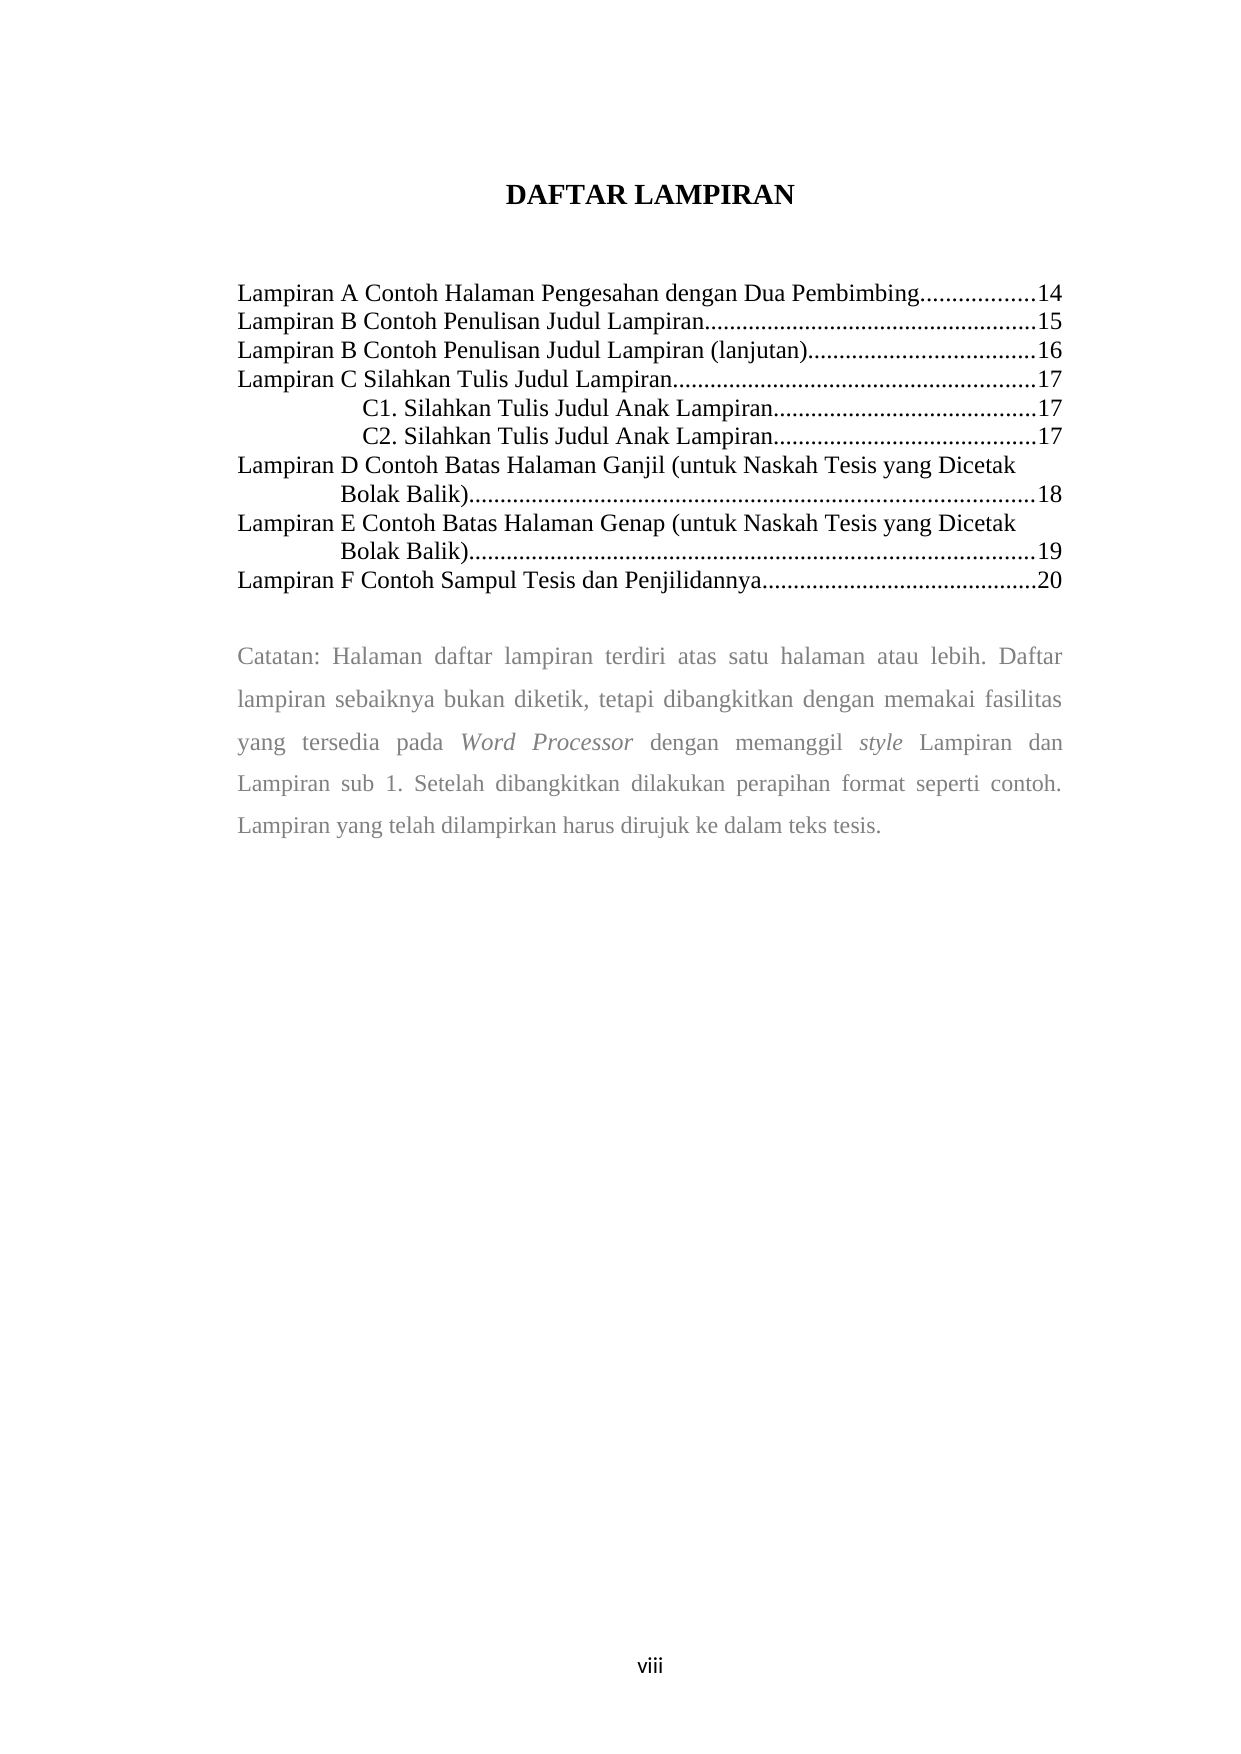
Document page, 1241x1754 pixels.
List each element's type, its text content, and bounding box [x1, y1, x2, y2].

text Lampiran D Contoh Batas Halaman Ganjil (untuk Naskah Tesis yang Dicetak Bolak Balik) 18 [237, 450, 1063, 508]
text Lampiran C Silahkan Tulis Judul Lampiran 17 [237, 364, 1063, 393]
text C1. Silahkan Tulis Judul Anak Lampiran 17 [331, 393, 1063, 421]
text Lampiran E Contoh Batas Halaman Genap (untuk Naskah Tesis yang Dicetak Bolak Balik) 19 [237, 508, 1063, 565]
text Lampiran B Contoh Penulisan Judul Lampiran (lanjutan) 16 [237, 335, 1063, 364]
text Lampiran F Contoh Sampul Tesis dan Penjilidannya 20 [237, 565, 1063, 594]
text Lampiran B Contoh Penulisan Judul Lampiran 15 [237, 306, 1063, 335]
text DAFTAR LAMPIRAN [237, 177, 1063, 211]
text Catatan: Halaman daftar lampiran terdiri atas satu halaman atau lebih. Daftar lampiran sebaiknya bukan diketik, tetapi dibangkitkan dengan memakai fasilitas yang tersedia pada Word Processor dengan memanggil style Lampiran dan Lampiran sub 1. Setelah dibangkitkan dilakukan perapihan format seperti contoh. Lampiran yang telah dilampirkan harus dirujuk ke dalam teks tesis. [237, 641, 1063, 838]
text Lampiran A Contoh Halaman Pengesahan dengan Dua Pembimbing 14 [237, 278, 1063, 306]
text C2. Silahkan Tulis Judul Anak Lampiran 17 [331, 421, 1063, 450]
